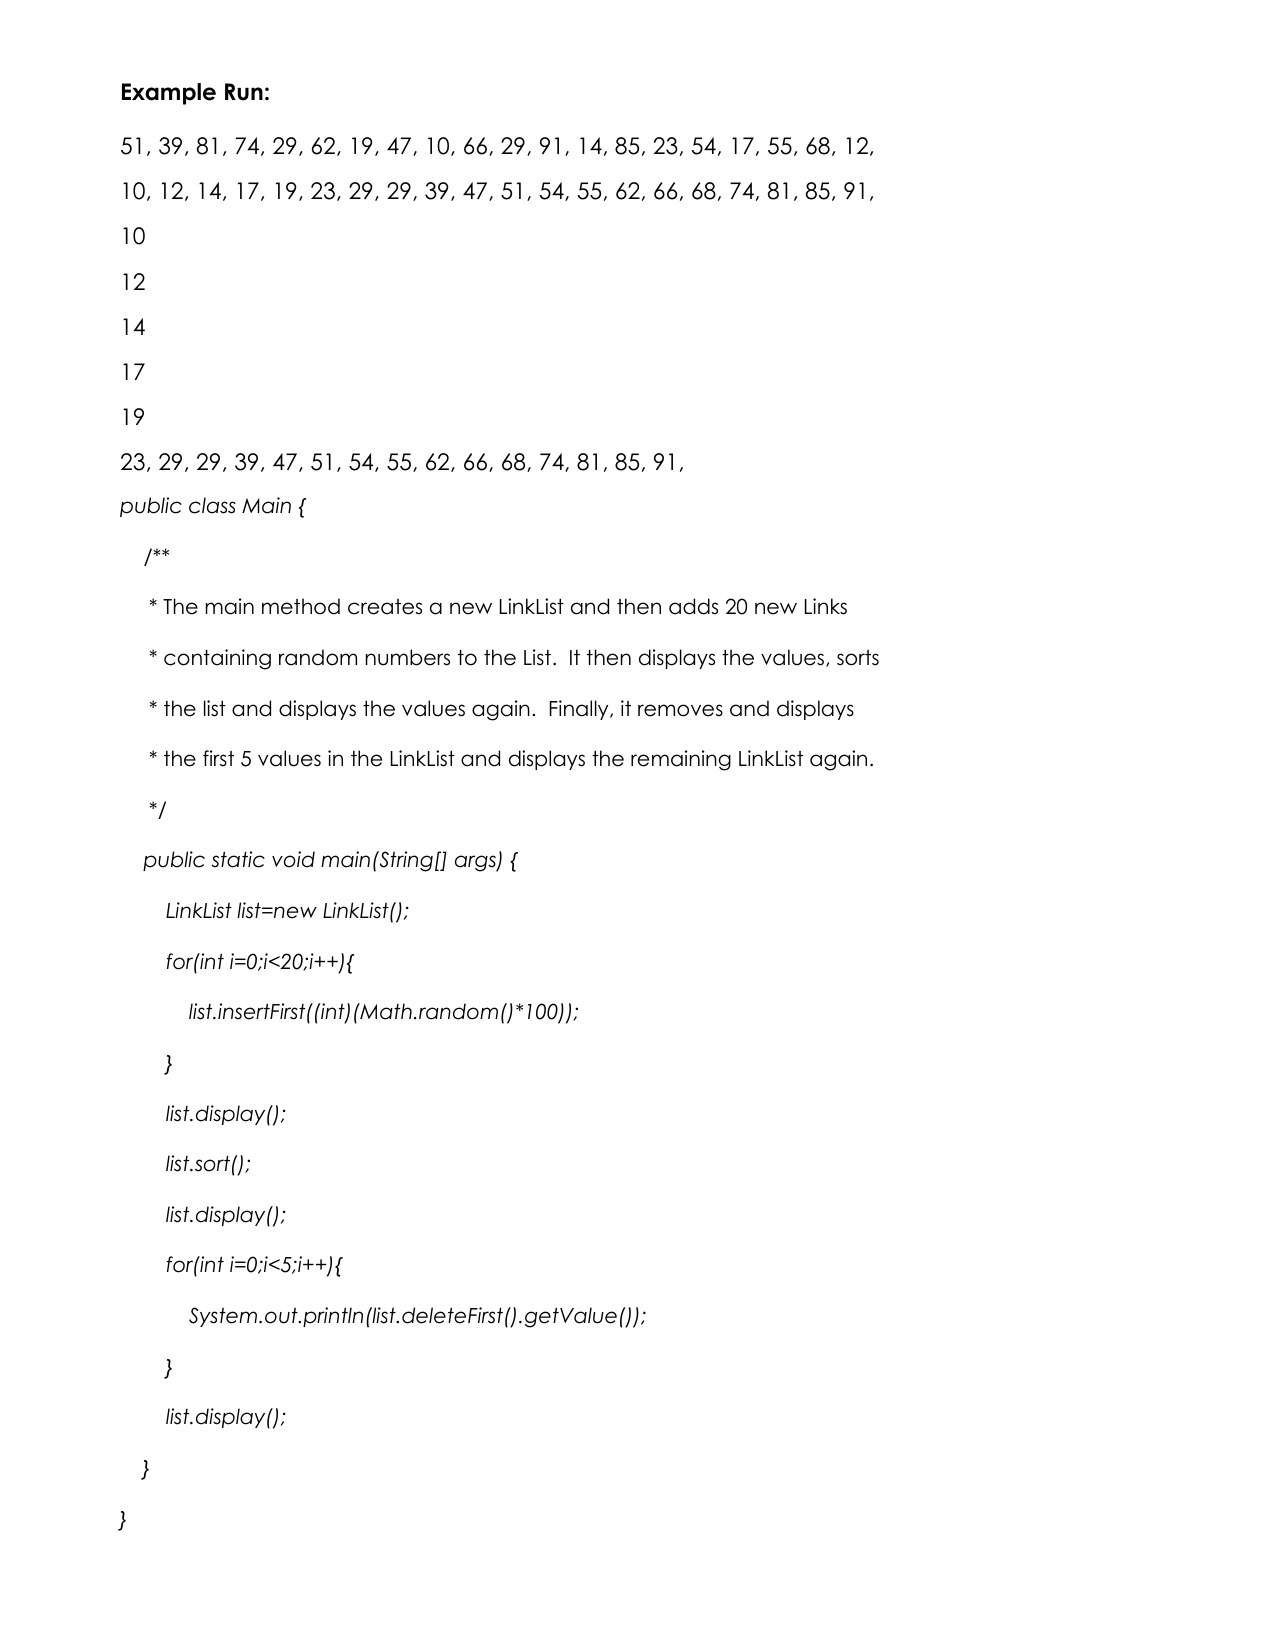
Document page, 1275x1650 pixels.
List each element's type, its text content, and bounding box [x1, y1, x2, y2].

text 10 [120, 219, 1155, 252]
text } [120, 1503, 1155, 1532]
text * the first 5 values in the LinkList and displays the remaining LinkList again. [120, 743, 1155, 773]
text 19 [120, 400, 1155, 432]
text 14 [120, 309, 1155, 342]
text list.display(); [120, 1098, 1155, 1127]
text list.sort(); [120, 1148, 1155, 1178]
text LinkList list=new LinkList(); [120, 895, 1155, 925]
text list.display(); [120, 1199, 1155, 1229]
text 12 [120, 264, 1155, 297]
text list.insertFirst((int)(Math.random()*100)); [120, 996, 1155, 1026]
text 10, 12, 14, 17, 19, 23, 29, 29, 39, 47, 51, 54, 55, 62, 66, 68, 74, 81, 85, 91, [120, 174, 1155, 206]
text */ [120, 794, 1155, 824]
text * The main method creates a new LinkList and then adds 20 new Links [120, 591, 1155, 621]
text list.display(); [120, 1401, 1155, 1431]
text } [120, 1351, 1155, 1381]
text for(int i=0;i<5;i++){ [120, 1249, 1155, 1279]
text System.out.println(list.deleteFirst().getValue()); [120, 1300, 1155, 1330]
text * the list and displays the values again. Finally, it removes and displays [120, 693, 1155, 722]
text Example Run: [120, 75, 1155, 108]
text 51, 39, 81, 74, 29, 62, 19, 47, 10, 66, 29, 91, 14, 85, 23, 54, 17, 55, 68, 12, [120, 128, 1155, 161]
text /** [120, 541, 1155, 571]
text * containing random numbers to the List. It then displays the values, sorts [120, 642, 1155, 672]
text } [120, 1047, 1155, 1077]
text } [120, 1452, 1155, 1482]
text for(int i=0;i<20;i++){ [120, 946, 1155, 976]
text public class Main { [120, 490, 1155, 520]
text 23, 29, 29, 39, 47, 51, 54, 55, 62, 66, 68, 74, 81, 85, 91, [120, 445, 1155, 478]
text 17 [120, 354, 1155, 387]
text public static void main(String[] args) { [120, 844, 1155, 874]
